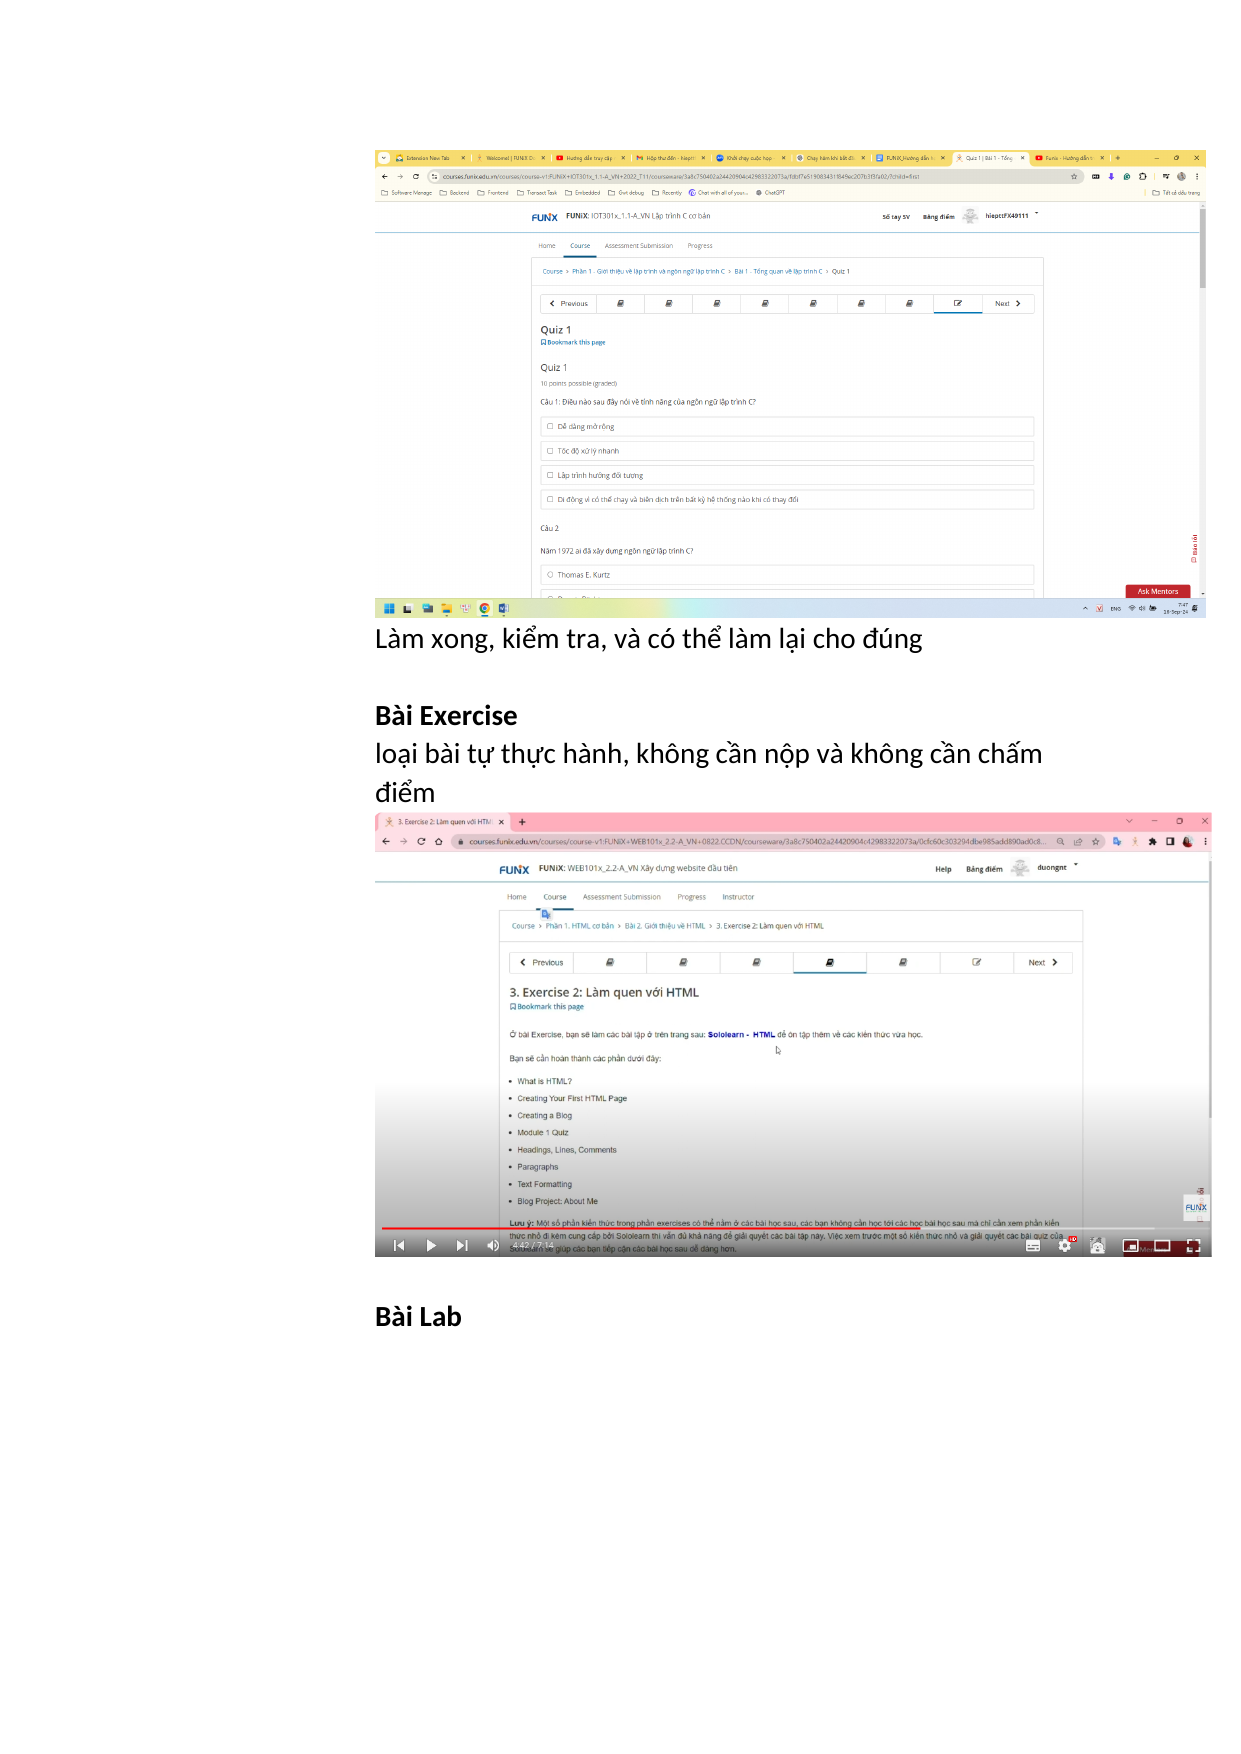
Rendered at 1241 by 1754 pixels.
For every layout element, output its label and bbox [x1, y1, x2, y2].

picture [375, 150, 1206, 618]
list [356, 150, 1090, 1334]
picture [375, 811, 1212, 1257]
